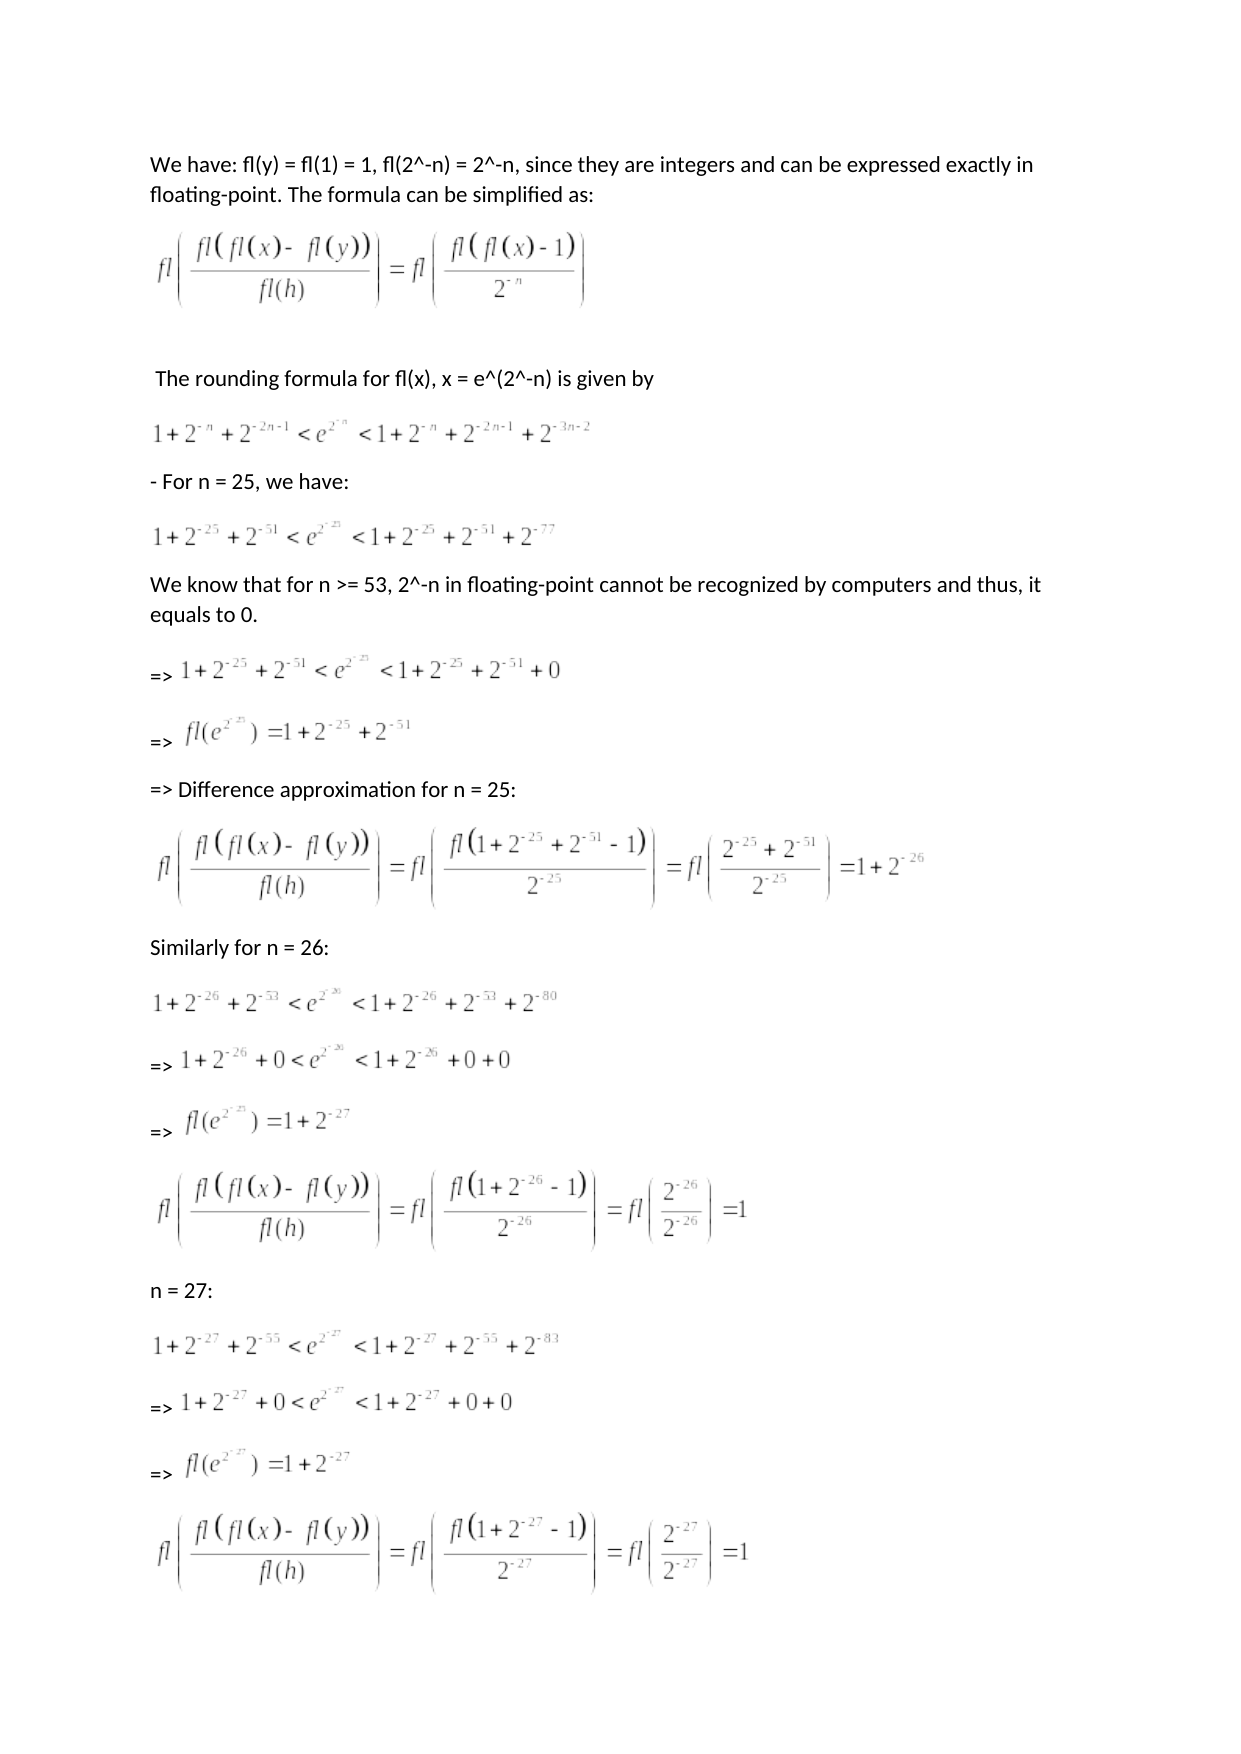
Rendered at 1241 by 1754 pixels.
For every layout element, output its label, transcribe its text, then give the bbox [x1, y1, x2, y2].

text => Difference approximation for n = 25: [150, 775, 1090, 803]
text We have: fl(y) = fl(1) = 1, fl(2^-n) = 2^-n, since they are integers and can be expressed exactly in floating-point. The formula can be simplified as: [150, 150, 1090, 208]
text We know that for n >= 53, 2^-n in floating-point cannot be recognized by computers and thus, it equals to 0. [150, 570, 1090, 628]
text n = 27: [150, 1276, 1090, 1304]
text => [150, 1099, 1090, 1146]
text - For n = 25, we have: [150, 467, 1090, 495]
text => [150, 709, 1090, 756]
text => [150, 1037, 1090, 1080]
text The rounding formula for fl(x), x = e^(2^-n) is given by [150, 364, 1090, 392]
text => [150, 647, 1090, 690]
text => [150, 1441, 1090, 1488]
text => [150, 1379, 1090, 1422]
text Similarly for n = 26: [150, 933, 1090, 961]
